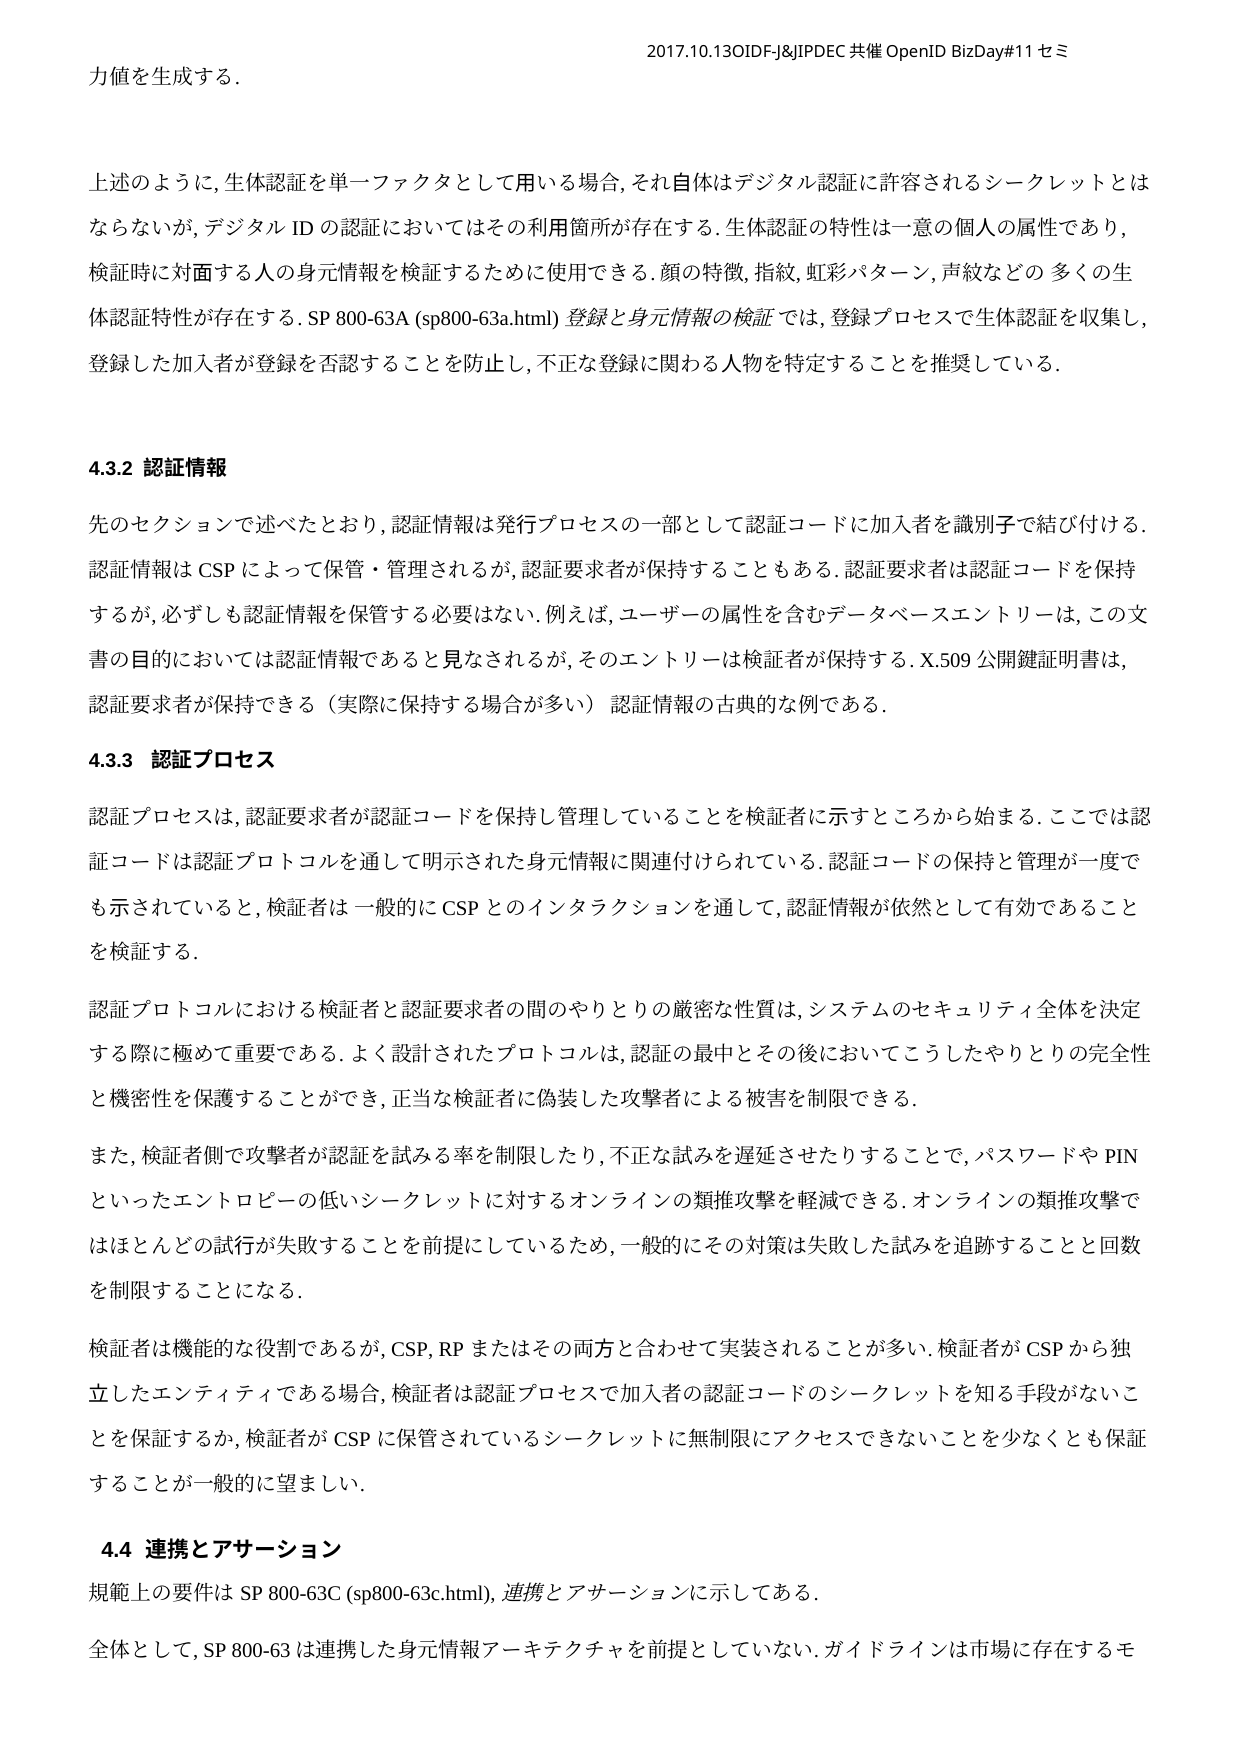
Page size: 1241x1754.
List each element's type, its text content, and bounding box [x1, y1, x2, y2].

text また, 検証者側で攻撃者が認証を試みる率を制限したり, 不正な試みを遅延させたりすることで, パスワードや PIN といったエントロピーの低いシークレットに対するオンラインの類推攻撃を軽減できる. オンラインの類推攻撃ではほとんどの試⾏が失敗することを前提にしているため, 一般的にその対策は失敗した試みを追跡することと回数を制限することになる. [89, 1140, 1152, 1305]
subtitle 認証情報 [89, 453, 1152, 482]
subtitle 連携とアサーション [101, 1532, 1152, 1563]
text 上述のように, 生体認証を単一ファクタとして⽤いる場合, それ⾃体はデジタル認証に許容されるシークレットとはならないが, デジタル ID の認証においてはその利⽤箇所が存在する. 生体認証の特性は一意の個⼈の属性であり, 検証時に対⾯する⼈の身元情報を検証するために使用できる. 顔の特徴, 指紋, 虹彩パターン, 声紋などの 多くの生体認証特性が存在する. SP 800-63A (sp800-63a.html) 登録と身元情報の検証 では, 登録プロセスで生体認証を収集し, 登録した加入者が登録を否認することを防⽌し, 不正な登録に関わる⼈物を特定することを推奨している. [89, 166, 1152, 377]
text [89, 1633, 1152, 1663]
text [89, 60, 1152, 90]
text 先のセクションで述べたとおり, 認証情報は発⾏プロセスの一部として認証コードに加入者を識別⼦で結び付ける. 認証情報は CSP によって保管・管理されるが, 認証要求者が保持することもある. 認証要求者は認証コードを保持するが, 必ずしも認証情報を保管する必要はない. 例えば, ユーザーの属性を含むデータベースエントリーは, この文書の⽬的においては認証情報であると⾒なされるが, そのエントリーは検証者が保持する. X.509 公開鍵証明書は, 認証要求者が保持できる（実際に保持する場合が多い） 認証情報の古典的な例である. [89, 508, 1152, 718]
text 規範上の要件は SP 800-63C (sp800-63c.html), 連携とアサーションに示してある. [89, 1576, 1152, 1606]
text 検証者は機能的な役割であるが, CSP, RP またはその両⽅と合わせて実装されることが多い. 検証者が CSP から独⽴したエンティティである場合, 検証者は認証プロセスで加入者の認証コードのシークレットを知る手段がないことを保証するか, 検証者が CSP に保管されているシークレットに無制限にアクセスできないことを少なくとも保証することが一般的に望ましい. [89, 1332, 1152, 1497]
text 認証プロセスは, 認証要求者が認証コードを保持し管理していることを検証者に⽰すところから始まる. ここでは認証コードは認証プロトコルを通して明示された身元情報に関連付けられている. 認証コードの保持と管理が一度でも⽰されていると, 検証者は 一般的にCSP とのインタラクションを通して, 認証情報が依然として有効であることを検証する. [89, 801, 1152, 966]
text 認証プロトコルにおける検証者と認証要求者の間のやりとりの厳密な性質は, システムのセキュリティ全体を決定する際に極めて重要である. よく設計されたプロトコルは, 認証の最中とその後においてこうしたやりとりの完全性と機密性を保護することができ, 正当な検証者に偽装した攻撃者による被害を制限できる. [89, 993, 1152, 1113]
subtitle 認証プロセス [89, 746, 1152, 774]
